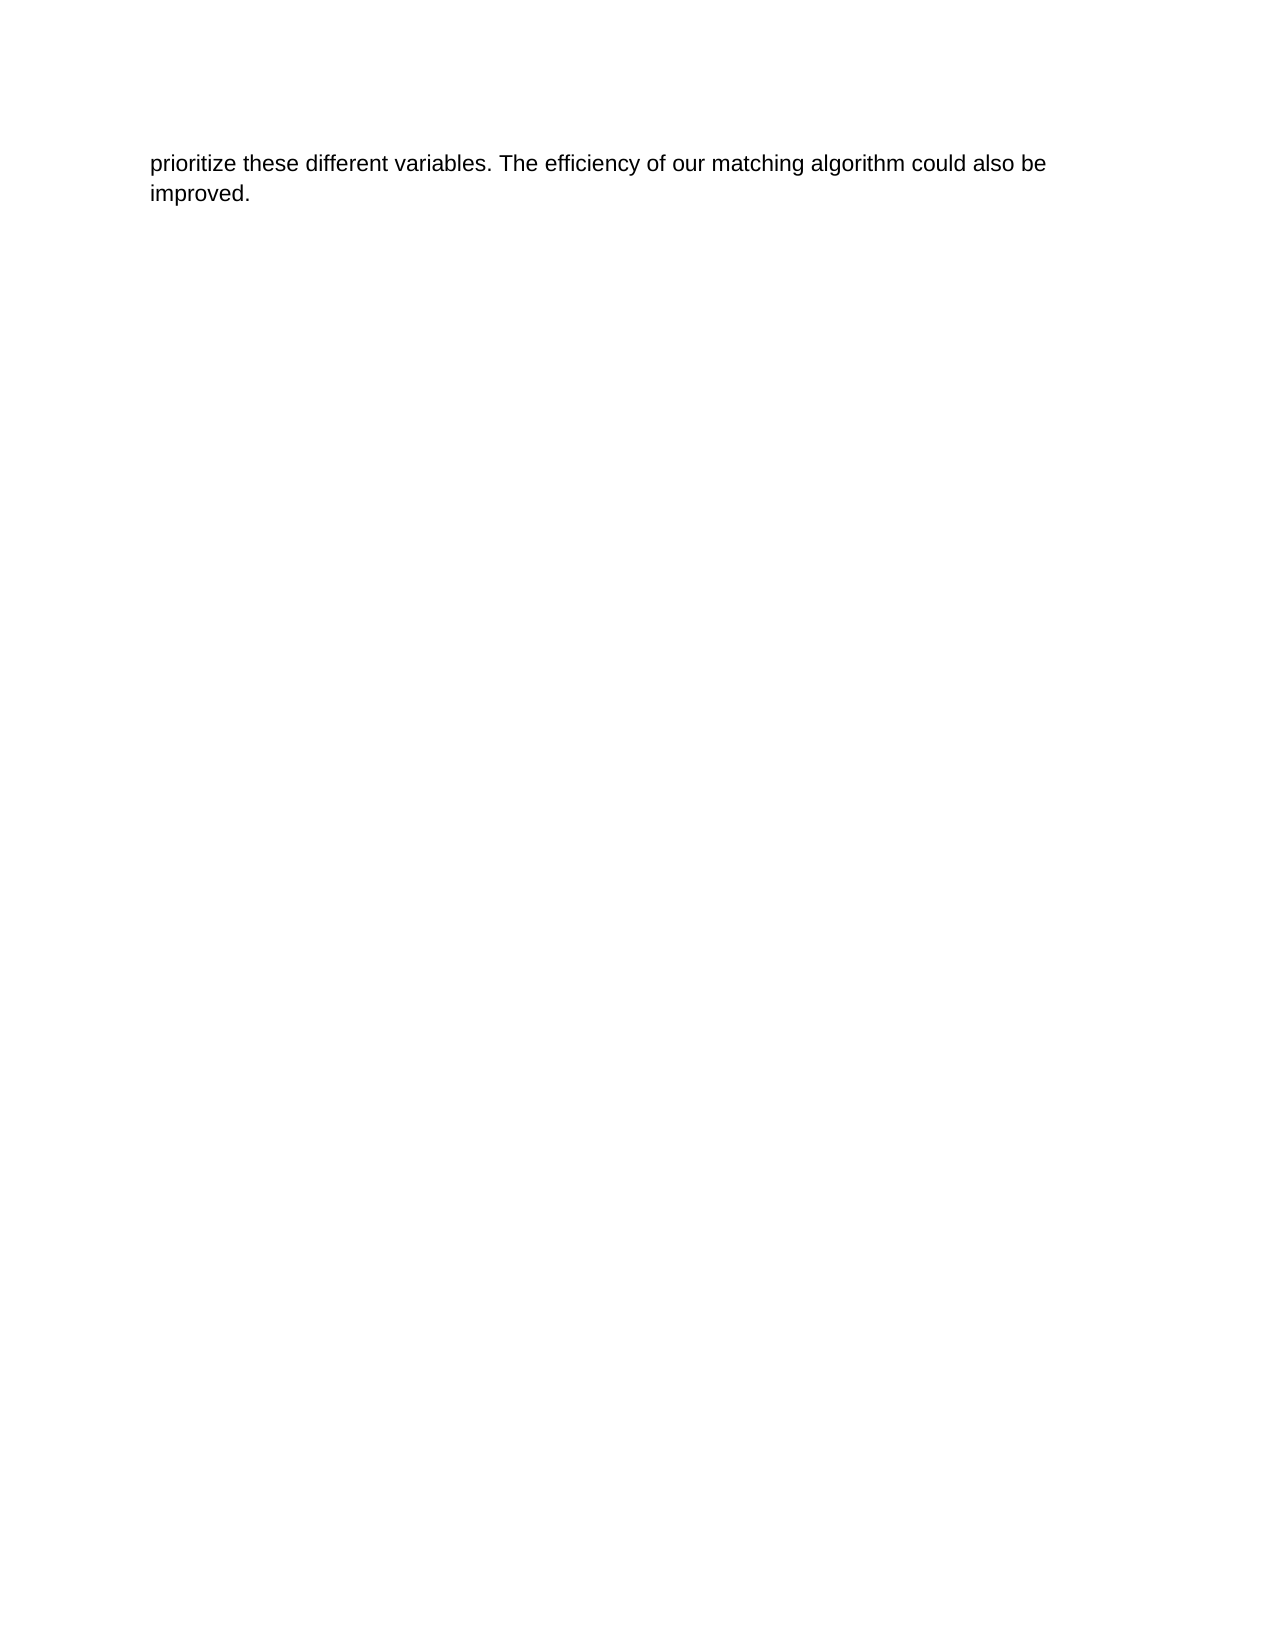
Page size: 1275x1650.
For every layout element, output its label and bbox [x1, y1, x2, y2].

text [150, 150, 1125, 207]
